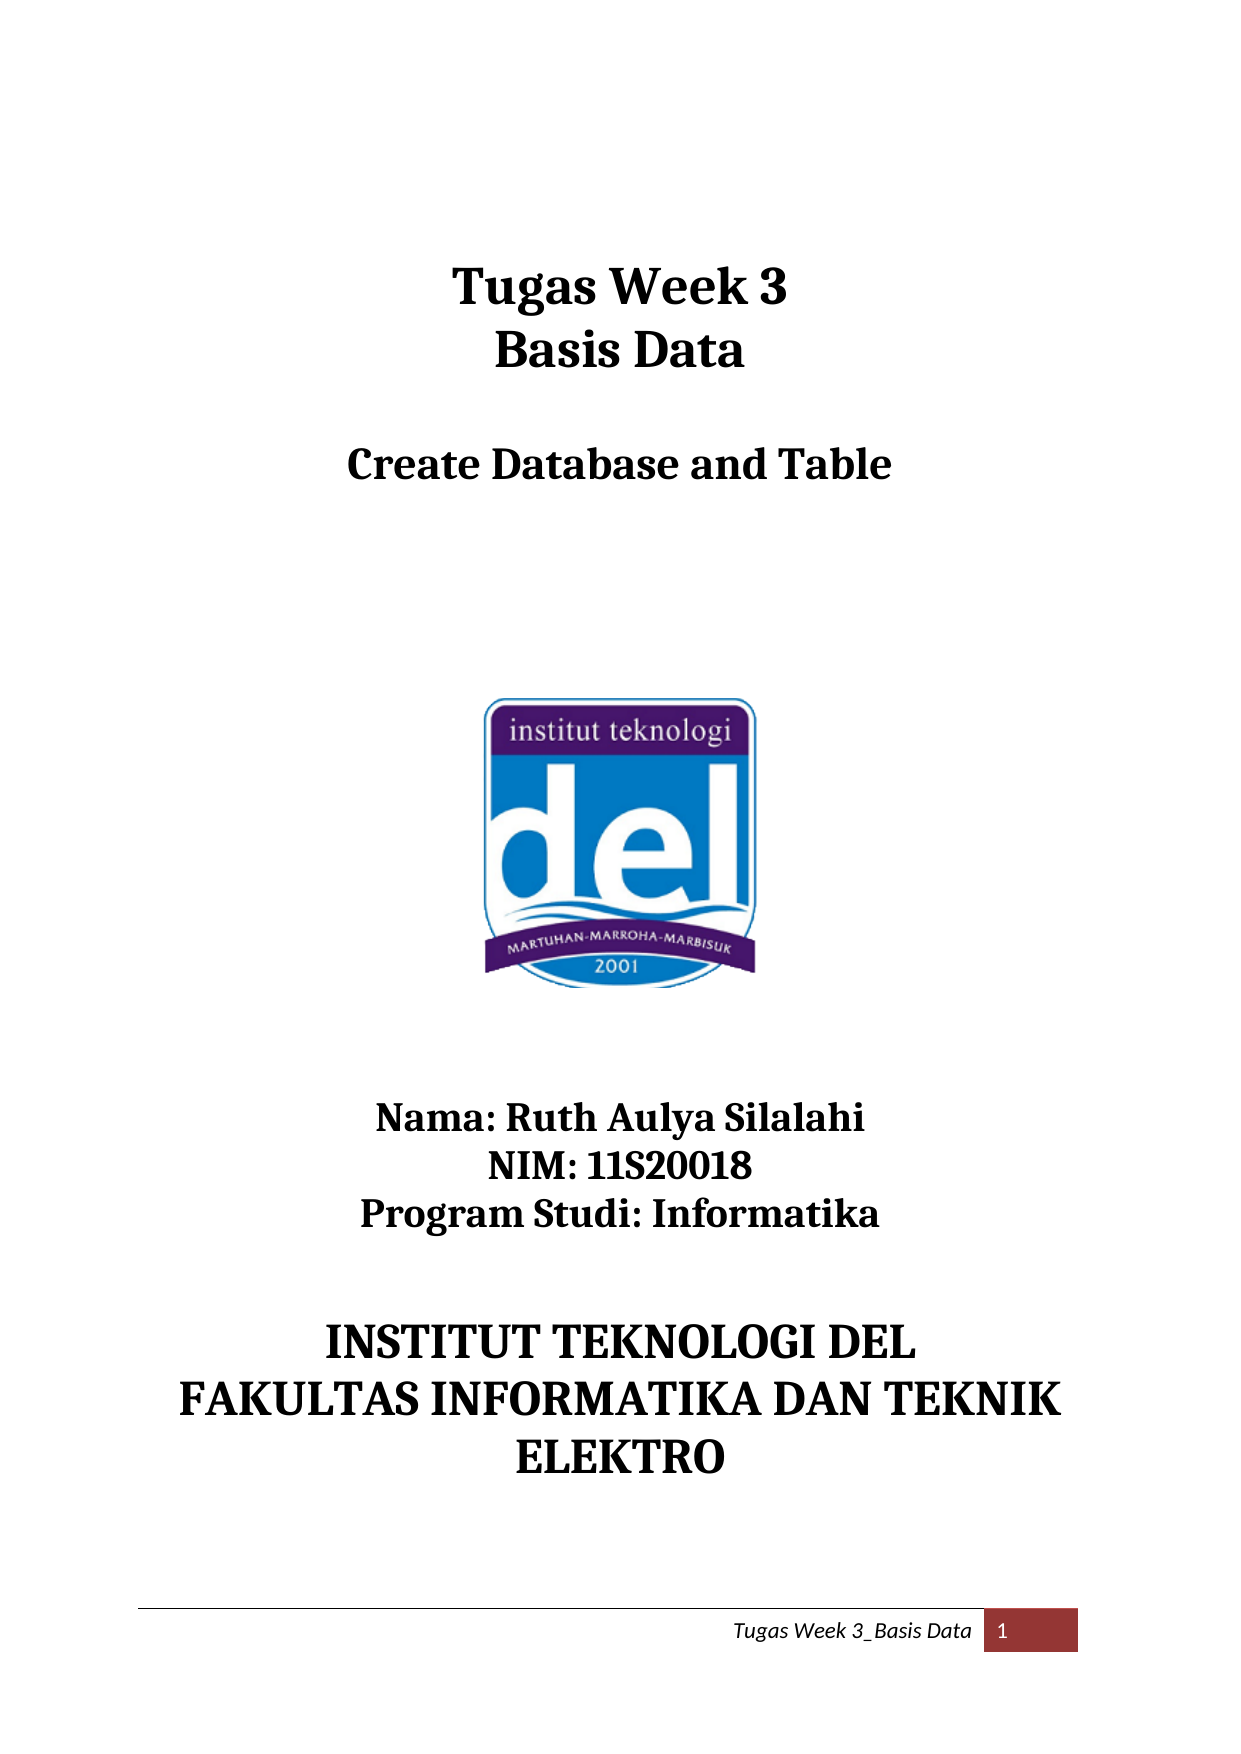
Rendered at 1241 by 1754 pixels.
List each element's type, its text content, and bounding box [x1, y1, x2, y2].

picture [481, 698, 760, 988]
table_cell Nama: Ruth Aulya Silalahi NIM: 11S20018 Program Studi: Informatika [139, 1094, 1101, 1313]
table_header Tugas Week 3 Basis Data Create Database and Table [139, 256, 1101, 592]
table_cell INSTITUT TEKNOLOGI DEL FAKULTAS INFORMATIKA DAN TEKNIK ELEKTRO [139, 1313, 1101, 1486]
table_cell [139, 592, 1101, 1094]
